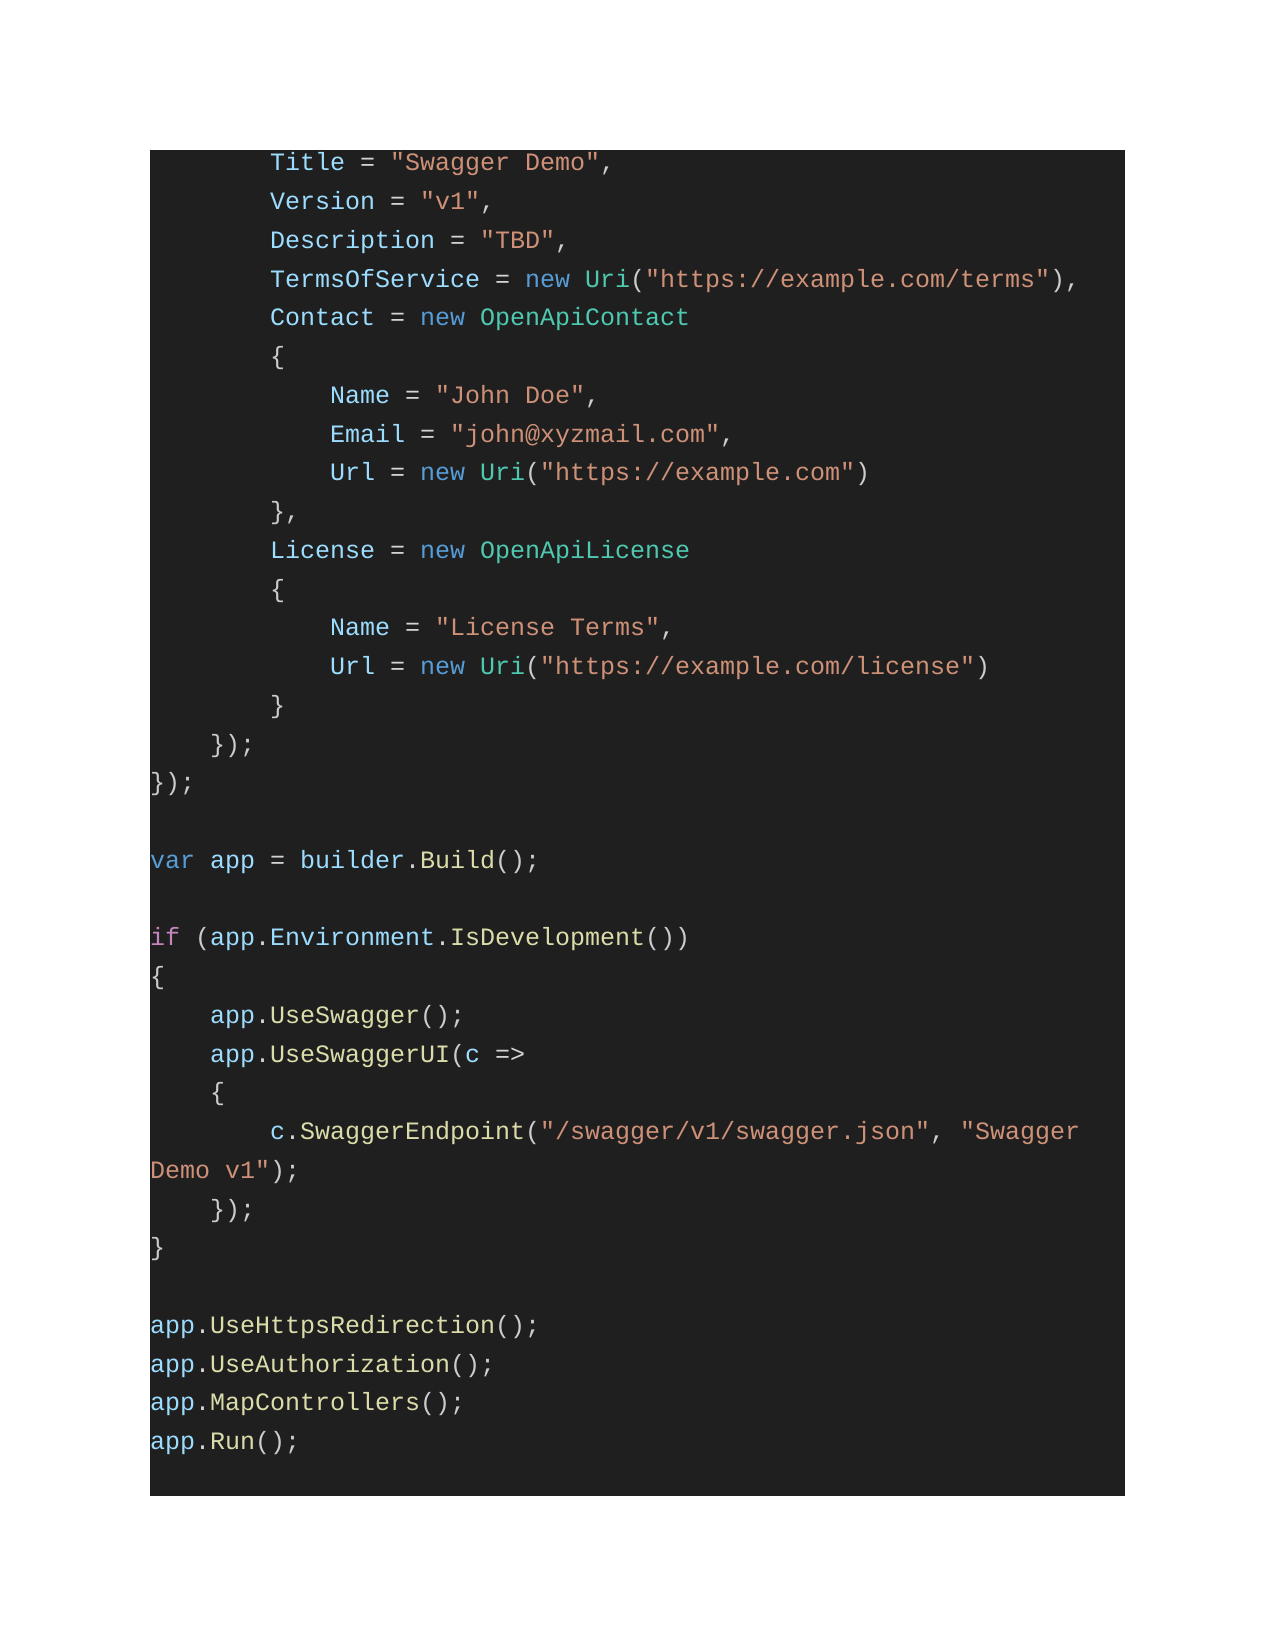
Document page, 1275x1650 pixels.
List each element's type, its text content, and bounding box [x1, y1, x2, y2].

text } [150, 1235, 1125, 1263]
text TermsOfService = new Uri("https://example.com/terms"), [150, 266, 1125, 294]
text app.Run(); [150, 1429, 1125, 1457]
text Description = "TBD", [150, 227, 1125, 256]
text { [150, 576, 1125, 604]
text Email = "john@xyzmail.com", [150, 421, 1125, 449]
text Title = "Swagger Demo", [150, 150, 1125, 178]
text { [150, 1080, 1125, 1108]
text Name = "License Terms", [150, 615, 1125, 643]
text app.UseHttpsRedirection(); [150, 1312, 1125, 1341]
text }); [150, 770, 1125, 798]
text Name = "John Doe", [150, 382, 1125, 411]
text if (app.Environment.IsDevelopment()) [150, 925, 1125, 953]
text }); [150, 1196, 1125, 1224]
text License = new OpenApiLicense [150, 537, 1125, 566]
text } [150, 692, 1125, 721]
text Url = new Uri("https://example.com") [150, 460, 1125, 488]
text }, [150, 499, 1125, 527]
text c.SwaggerEndpoint("/swagger/v1/swagger.json", "Swagger Demo v1"); [150, 1119, 1125, 1186]
text app.UseSwaggerUI(c => [150, 1041, 1125, 1069]
text app.MapControllers(); [150, 1390, 1125, 1418]
text }); [150, 731, 1125, 759]
text Version = "v1", [150, 189, 1125, 217]
text app.UseSwagger(); [150, 1002, 1125, 1031]
text { [150, 344, 1125, 372]
text Url = new Uri("https://example.com/license") [150, 654, 1125, 682]
text var app = builder.Build(); [150, 847, 1125, 876]
text app.UseAuthorization(); [150, 1351, 1125, 1379]
text Contact = new OpenApiContact [150, 305, 1125, 333]
text { [150, 964, 1125, 992]
